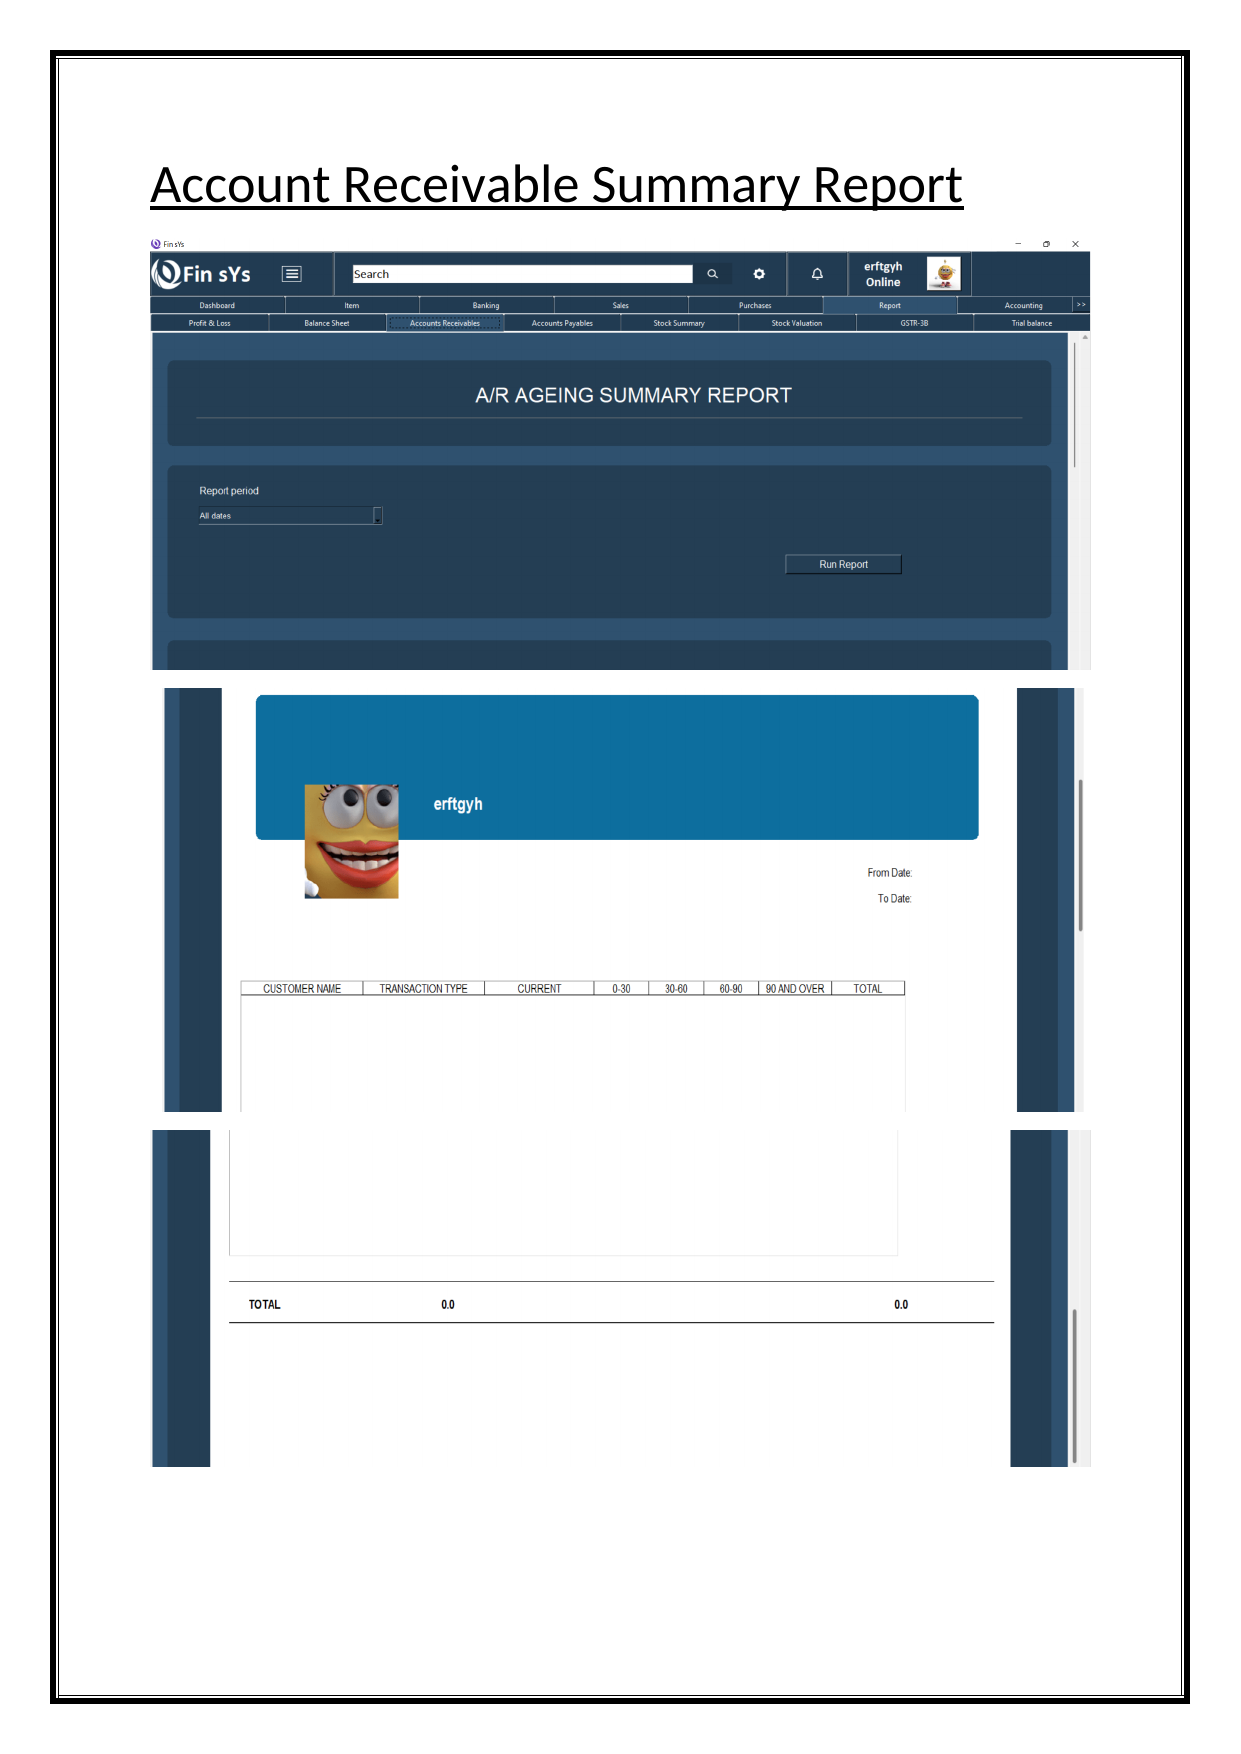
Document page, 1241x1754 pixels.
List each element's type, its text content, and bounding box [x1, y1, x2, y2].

picture [150, 1130, 1091, 1467]
picture [150, 238, 1091, 670]
picture [162, 688, 1084, 1112]
text Account Receivable Summary Report [150, 150, 1090, 216]
